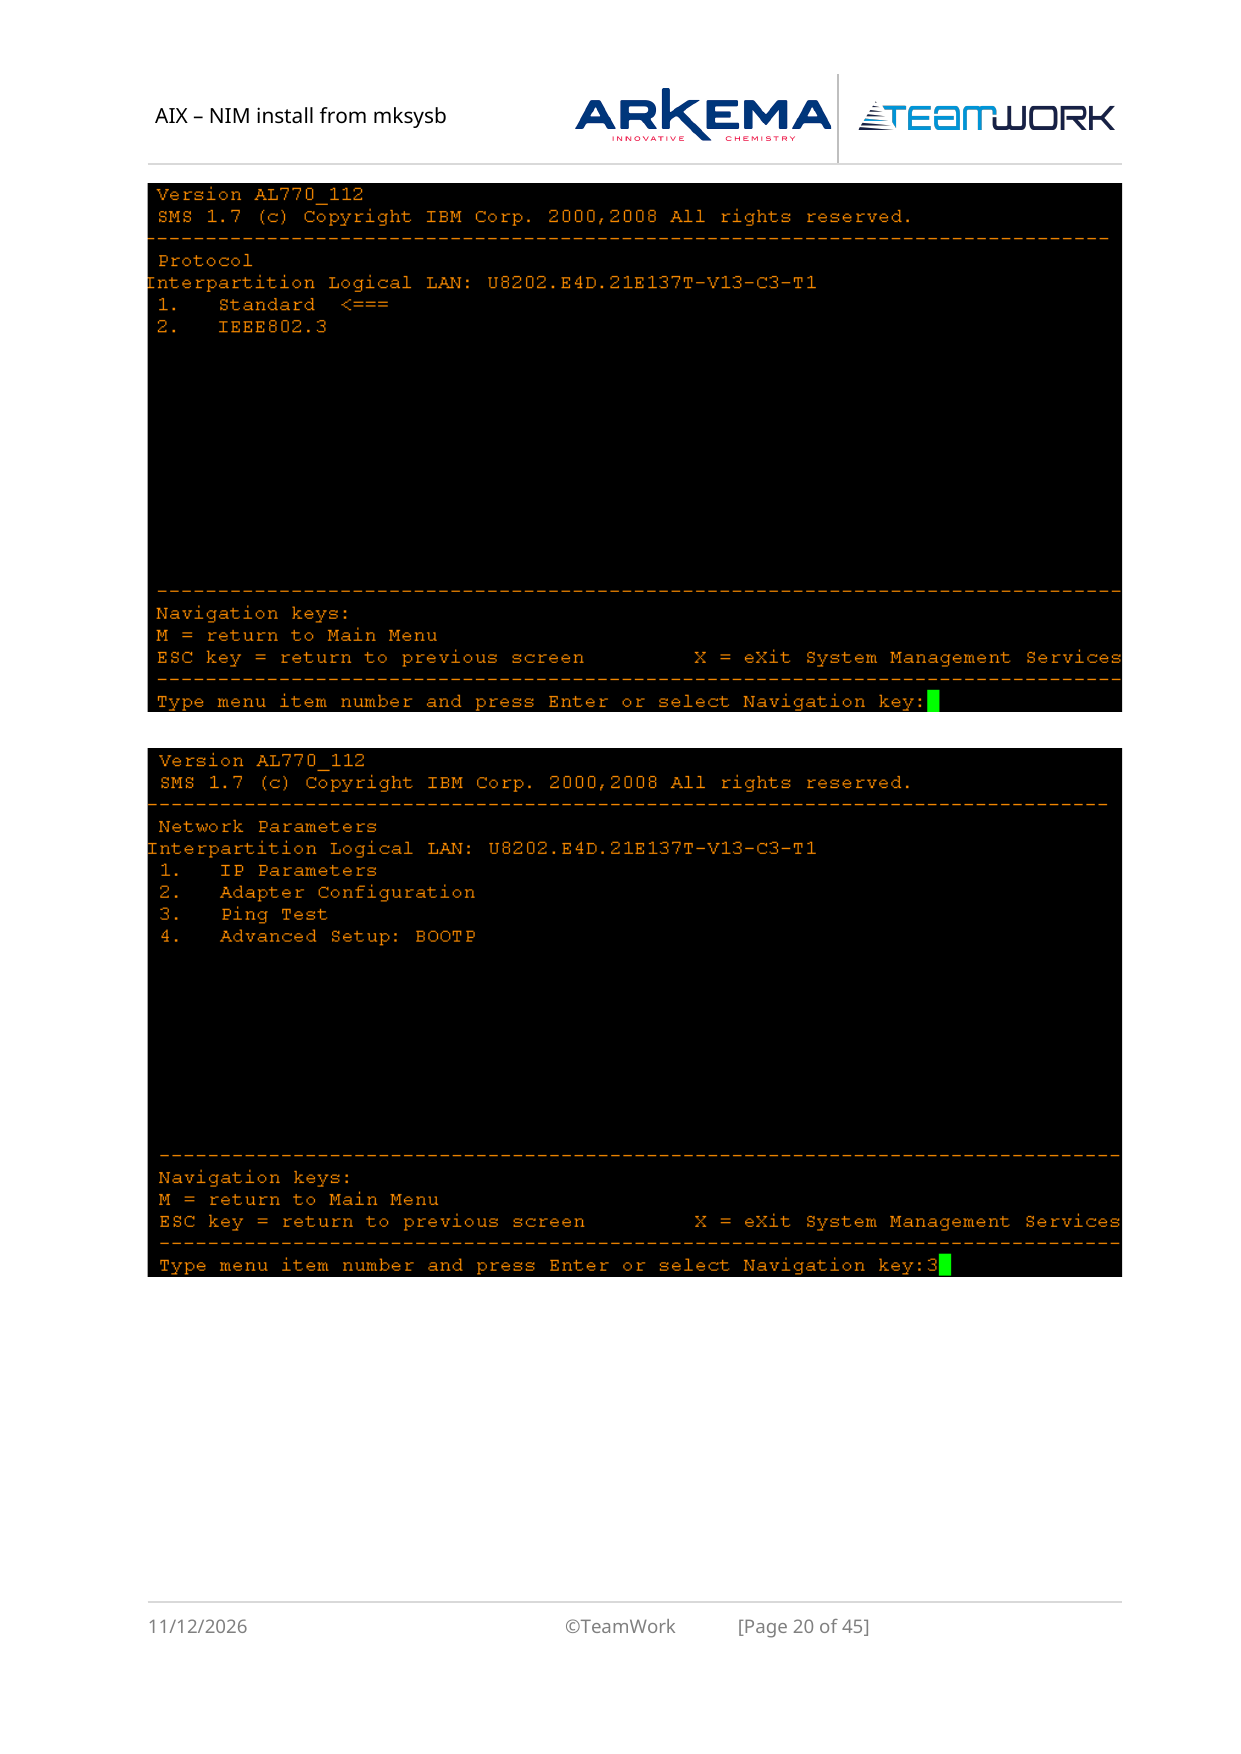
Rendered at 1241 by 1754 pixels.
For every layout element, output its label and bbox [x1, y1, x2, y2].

picture [147, 748, 1123, 1277]
picture [858, 100, 1115, 130]
picture [967, 110, 977, 130]
picture [147, 183, 1123, 712]
picture [575, 88, 832, 141]
